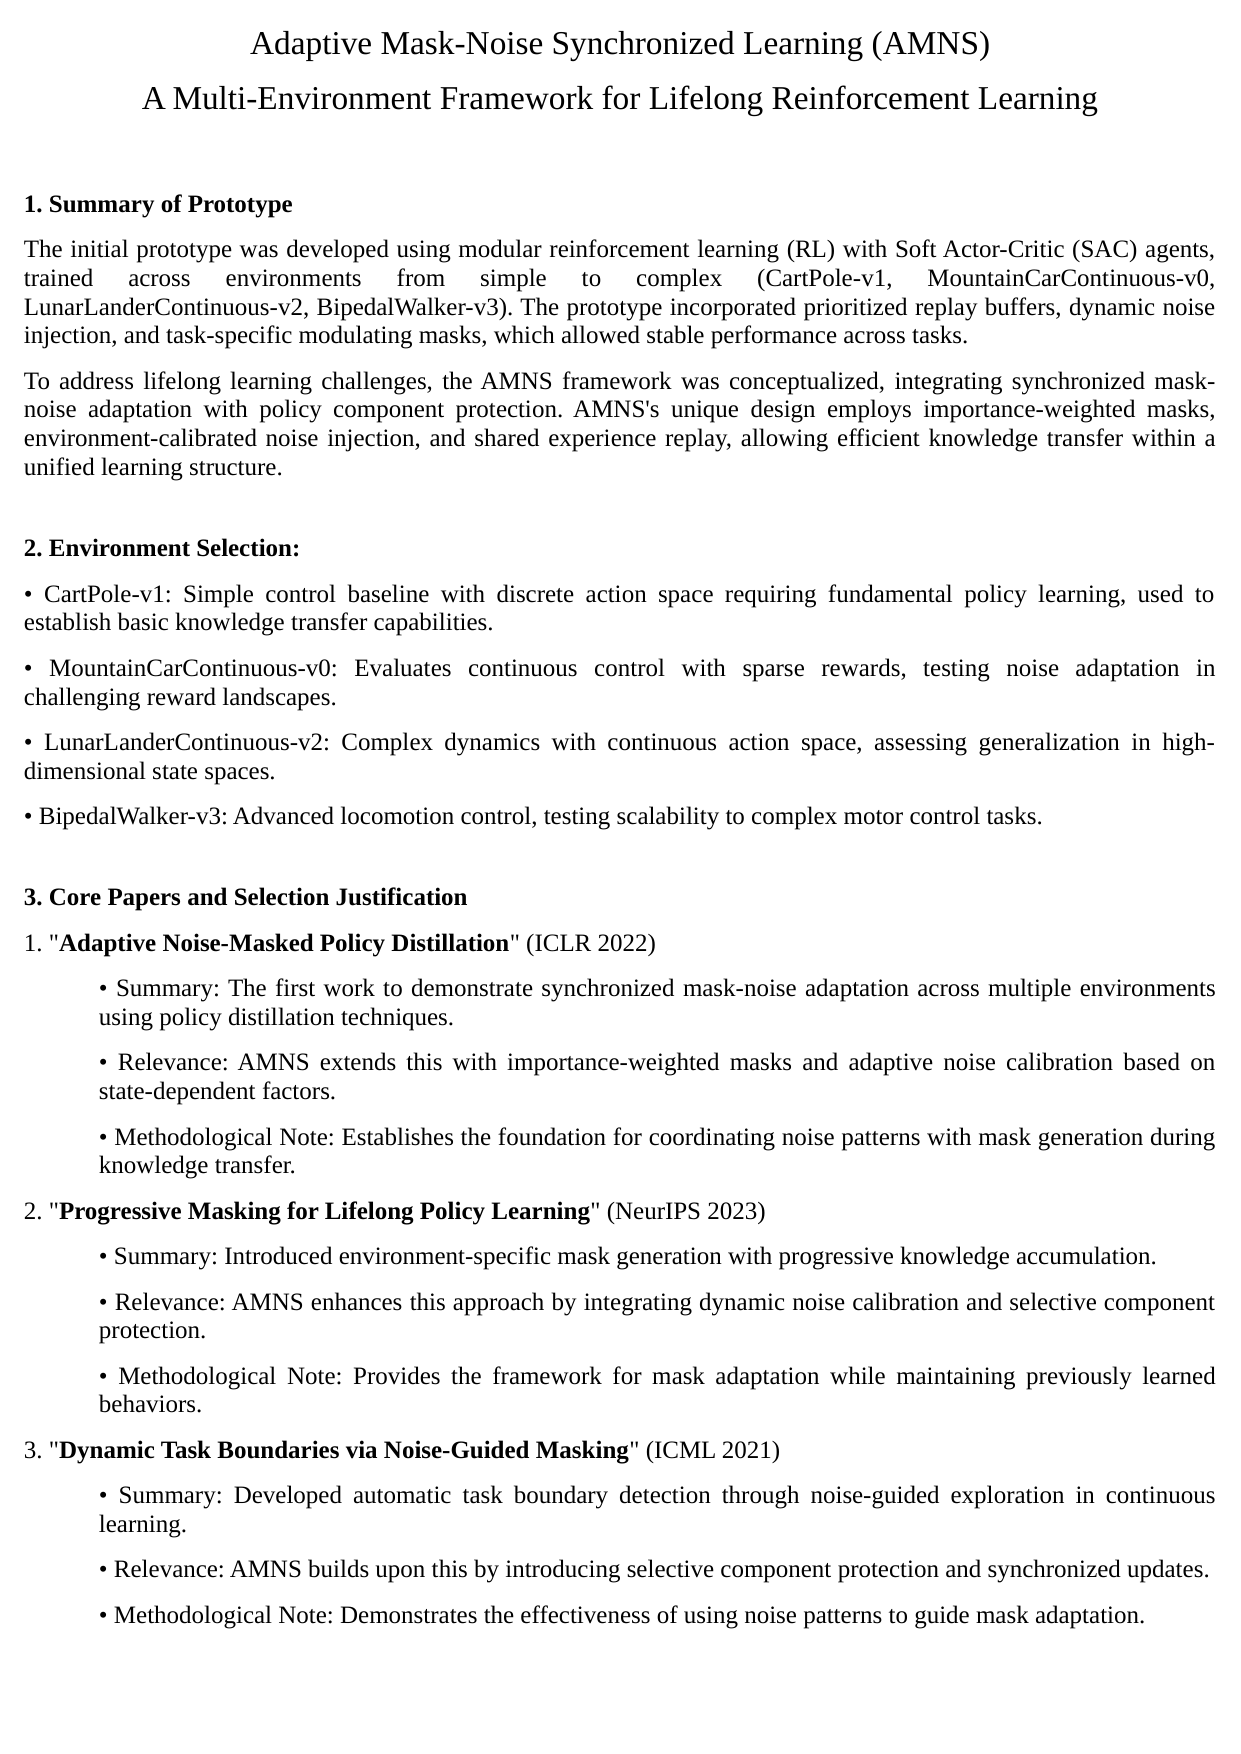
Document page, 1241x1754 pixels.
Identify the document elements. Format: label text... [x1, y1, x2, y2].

text 3. "Dynamic Task Boundaries via Noise-Guided Masking" (ICML 2021) [24, 1435, 1217, 1464]
text To address lifelong learning challenges, the AMNS framework was conceptualized, integrating synchronized mask-noise adaptation with policy component protection. AMNS's unique design employs importance-weighted masks, environment-calibrated noise injection, and shared experience replay, allowing efficient knowledge transfer within a unified learning structure. [24, 366, 1217, 481]
text • Relevance: AMNS enhances this approach by integrating dynamic noise calibration and selective component protection. [99, 1287, 1217, 1344]
text • BipedalWalker-v3: Advanced locomotion control, testing scalability to complex motor control tasks. [24, 801, 1217, 830]
text • Summary: Developed automatic task boundary detection through noise-guided exploration in continuous learning. [99, 1480, 1217, 1538]
text The initial prototype was developed using modular reinforcement learning (RL) with Soft Actor-Critic (SAC) agents, trained across environments from simple to complex (CartPole-v1, MountainCarContinuous-v0, LunarLanderContinuous-v2, BipedalWalker-v3). The prototype incorporated prioritized replay buffers, dynamic noise injection, and task-specific modulating masks, which allowed stable performance across tasks. [24, 234, 1217, 349]
text • Summary: Introduced environment-specific mask generation with progressive knowledge accumulation. [99, 1241, 1217, 1270]
text • Relevance: AMNS builds upon this by introducing selective component protection and synchronized updates. [99, 1554, 1217, 1583]
text 2. "Progressive Masking for Lifelong Policy Learning" (NeurIPS 2023) [24, 1196, 1217, 1224]
text • Summary: The first work to demonstrate synchronized mask-noise adaptation across multiple environments using policy distillation techniques. [99, 973, 1217, 1031]
text • Methodological Note: Provides the framework for mask adaptation while maintaining previously learned behaviors. [99, 1361, 1217, 1418]
text • Methodological Note: Establishes the foundation for coordinating noise patterns with mask generation during knowledge transfer. [99, 1122, 1217, 1179]
text 2. Environment Selection: [24, 533, 1217, 562]
text A Multi-Environment Framework for Lifelong Reinforcement Learning [24, 79, 1217, 117]
text • LunarLanderContinuous-v2: Complex dynamics with continuous action space, assessing generalization in high-dimensional state spaces. [24, 727, 1217, 784]
text • MountainCarContinuous-v0: Evaluates continuous control with sparse rewards, testing noise adaptation in challenging reward landscapes. [24, 653, 1217, 710]
text • CartPole-v1: Simple control baseline with discrete action space requiring fundamental policy learning, used to establish basic knowledge transfer capabilities. [24, 579, 1217, 636]
text 1. "Adaptive Noise-Masked Policy Distillation" (ICLR 2022) [24, 928, 1217, 957]
text 3. Core Papers and Selection Justification [24, 882, 1217, 911]
text 1. Summary of Prototype [24, 189, 1217, 217]
text • Methodological Note: Demonstrates the effectiveness of using noise patterns to guide mask adaptation. [99, 1600, 1217, 1629]
text • Relevance: AMNS extends this with importance-weighted masks and adaptive noise calibration based on state-dependent factors. [99, 1047, 1217, 1105]
text Adaptive Mask-Noise Synchronized Learning (AMNS) [24, 24, 1217, 62]
